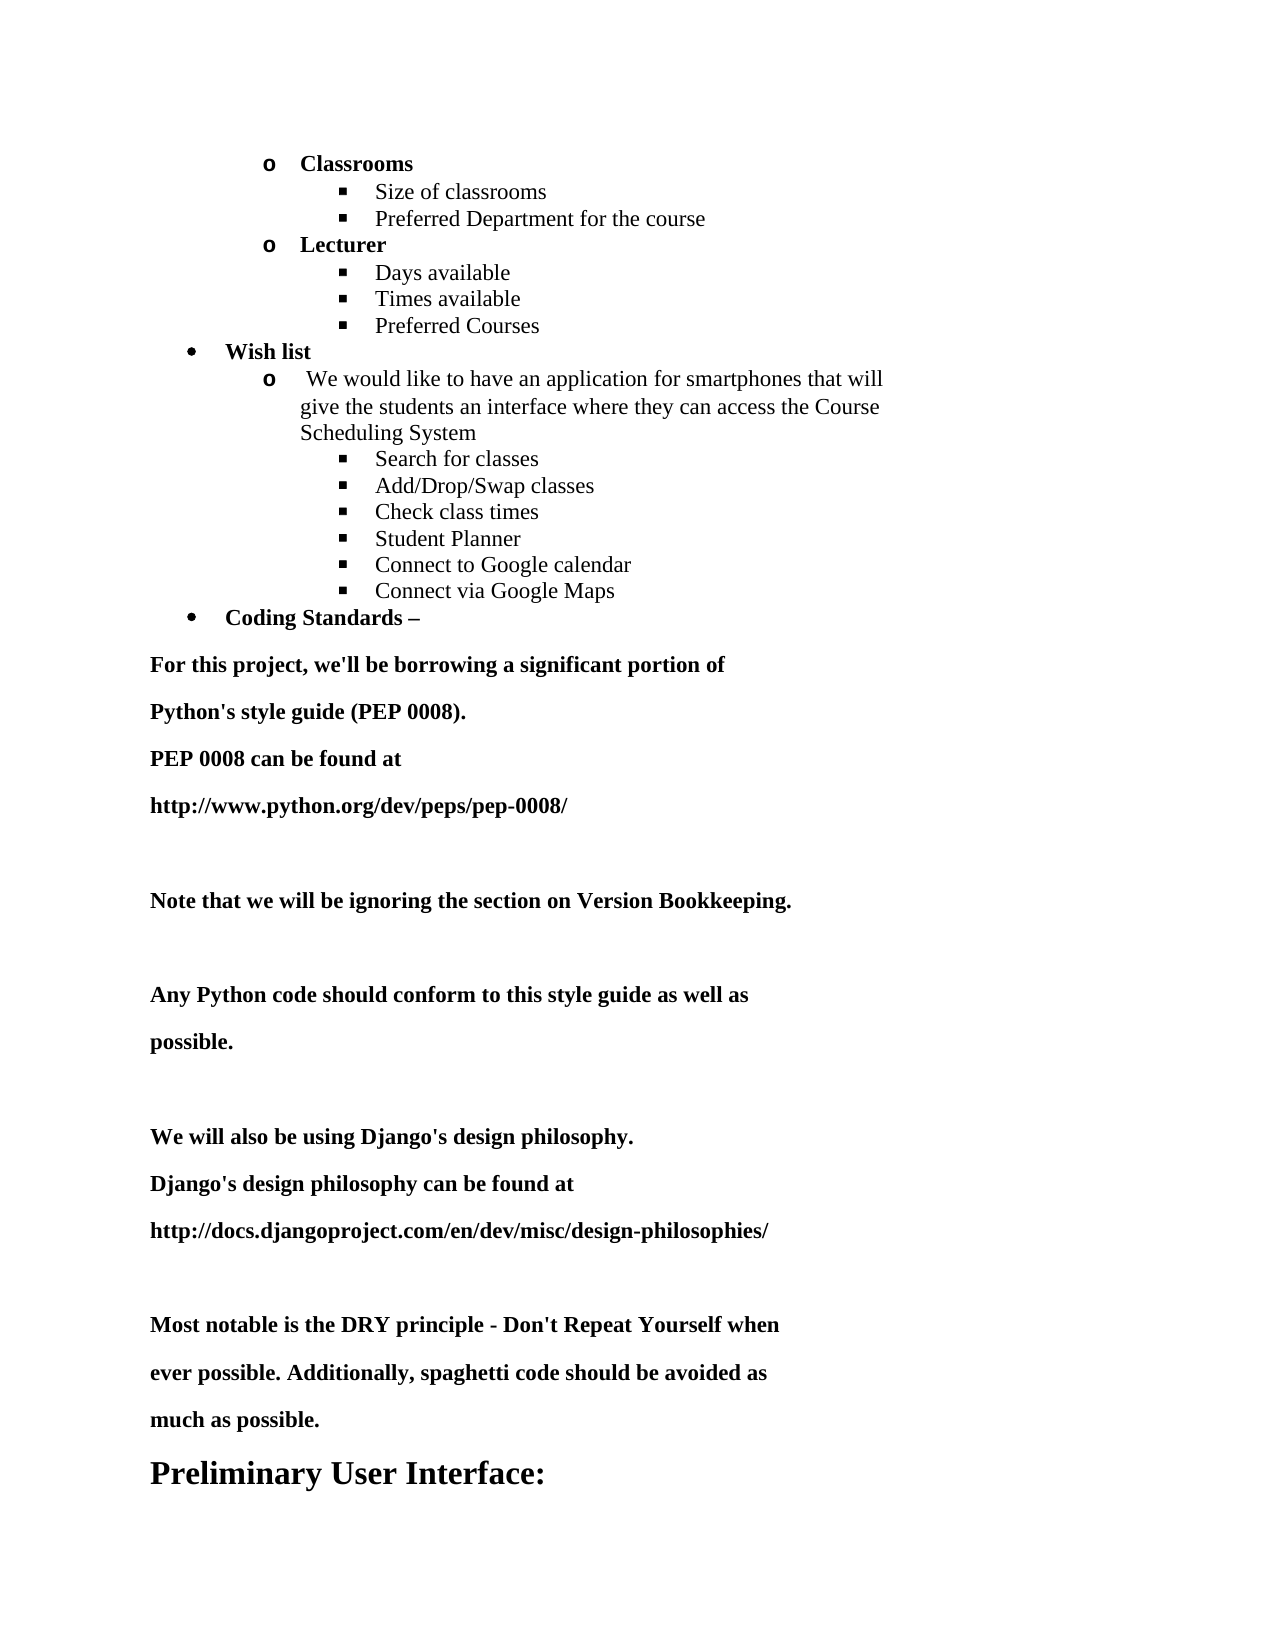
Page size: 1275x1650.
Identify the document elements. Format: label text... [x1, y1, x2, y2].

text ever possible. Additionally, spaghetti code should be avoided as [150, 1359, 1125, 1385]
text Note that we will be ignoring the section on Version Bookkeeping. [150, 887, 1125, 913]
list Wish list [187, 338, 1125, 364]
list Student Planner [337, 524, 1125, 551]
list Search for classes [337, 446, 1125, 472]
text For this project, we'll be borrowing a significant portion of [150, 651, 1125, 677]
text http://docs.djangoproject.com/en/dev/misc/design-philosophies/ [150, 1217, 1125, 1243]
text PEP 0008 can be found at [150, 745, 1125, 772]
list Days available [337, 259, 1125, 286]
list Preferred Courses [337, 312, 1125, 338]
list Connect to Google calendar [337, 551, 1125, 577]
text http://www.python.org/dev/peps/pep-0008/ [150, 792, 1125, 819]
list Check class times [337, 498, 1125, 524]
text Django's design philosophy can be found at [150, 1170, 1125, 1196]
list Size of classrooms [337, 178, 1125, 204]
text We will also be using Django's design philosophy. [150, 1123, 1125, 1149]
text Python's style guide (PEP 0008). [150, 698, 1125, 724]
list Lecturer [262, 231, 1125, 259]
text Any Python code should conform to this style guide as well as [150, 981, 1125, 1007]
text Most notable is the DRY principle - Don't Repeat Yourself when [150, 1311, 1125, 1338]
list Coding Standards – [187, 604, 1125, 630]
text possible. [150, 1028, 1125, 1055]
list We would like to have an application for smartphones that will give the students an interface where they can access the Course Scheduling System [262, 364, 1125, 446]
list Classrooms [262, 150, 1125, 178]
text Preliminary User Interface: [150, 1453, 1125, 1491]
list Add/Drop/Swap classes [337, 472, 1125, 498]
list Preferred Department for the course [337, 204, 1125, 231]
list Connect via Google Maps [337, 577, 1125, 604]
text much as possible. [150, 1406, 1125, 1432]
list Times available [337, 286, 1125, 312]
